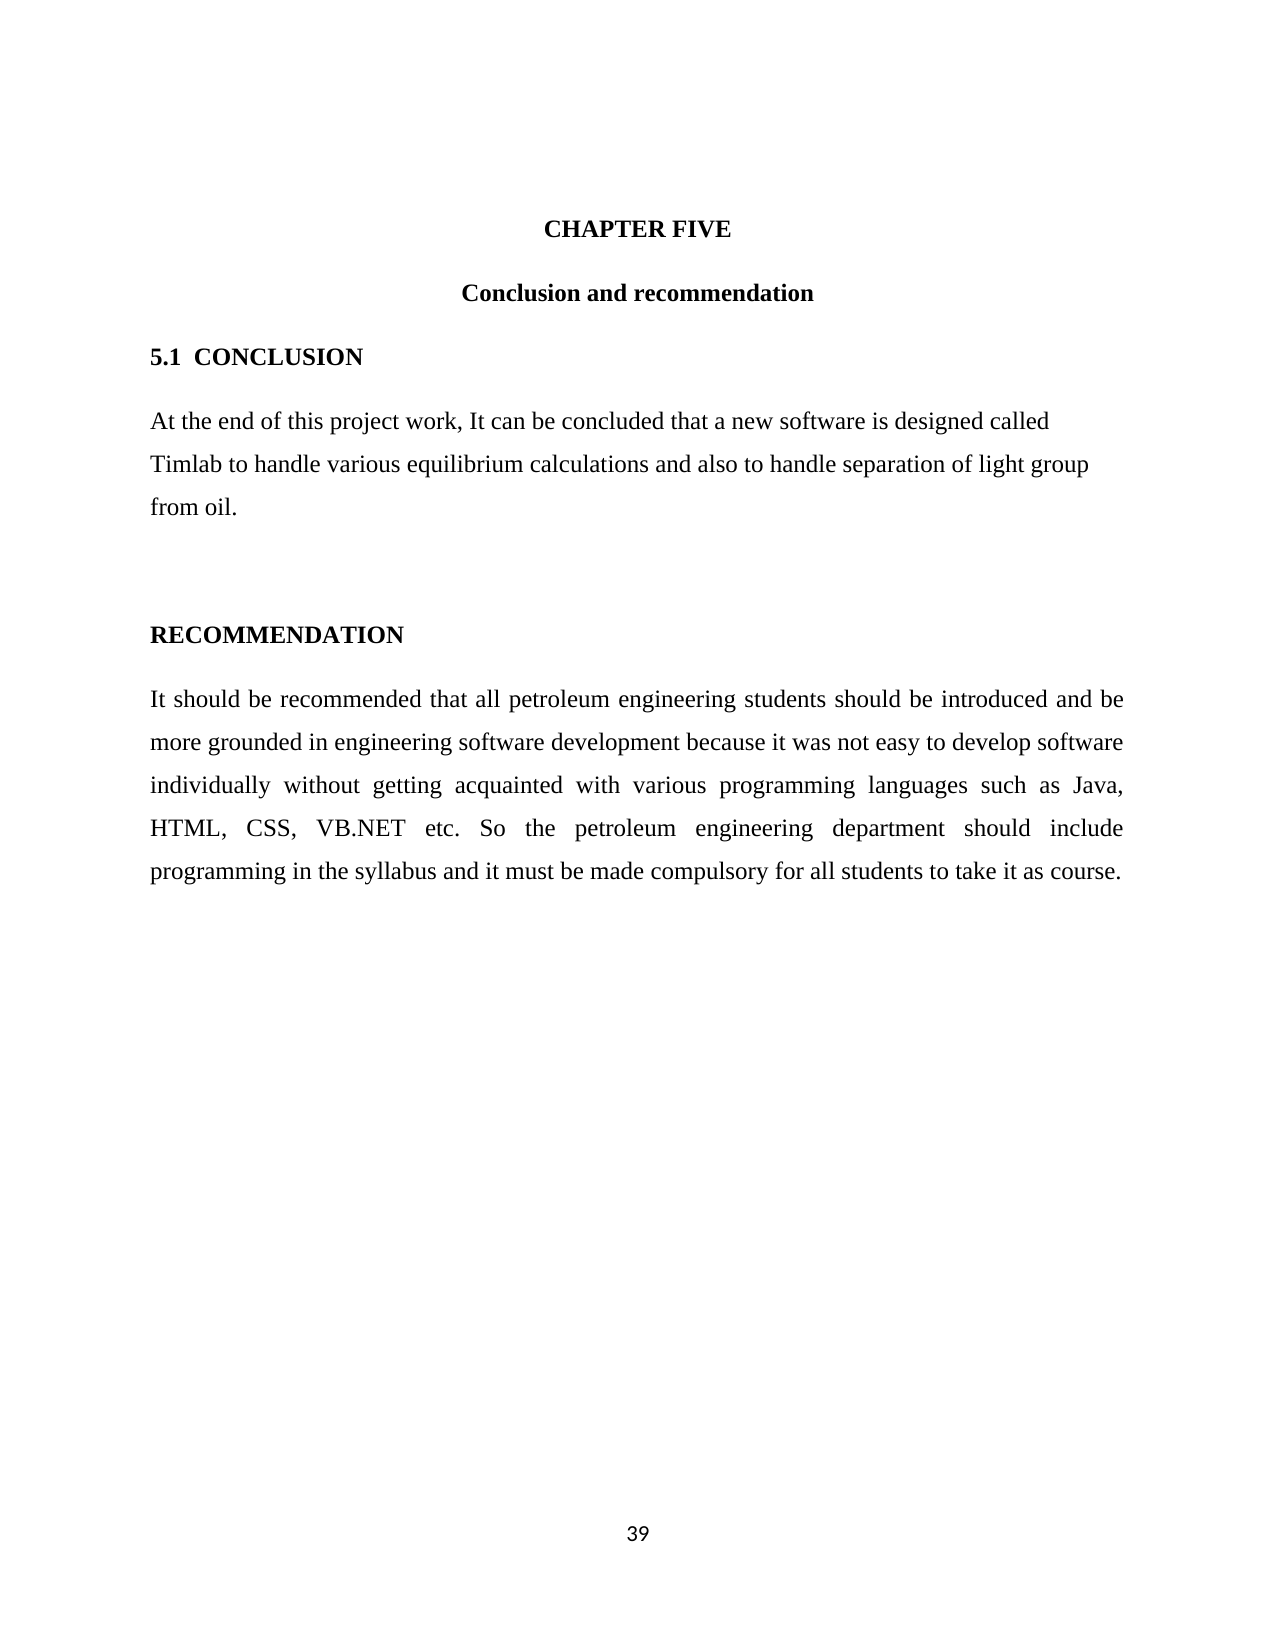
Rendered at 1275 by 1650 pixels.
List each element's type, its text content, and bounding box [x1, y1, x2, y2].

text Conclusion and recommendation [150, 278, 1125, 307]
text It should be recommended that all petroleum engineering students should be introduced and be more grounded in engineering software development because it was not easy to develop software individually without getting acquainted with various programming languages such as Java, HTML, CSS, VB.NET etc. So the petroleum engineering department should include programming in the syllabus and it must be made compulsory for all students to take it as course. [150, 684, 1125, 885]
text 5.1 CONCLUSION [150, 342, 1125, 371]
text CHAPTER FIVE [150, 214, 1125, 243]
text RECOMMENDATION [150, 620, 1125, 649]
text At the end of this project work, It can be concluded that a new software is designed called Timlab to handle various equilibrium calculations and also to handle separation of light group from oil. [150, 406, 1125, 521]
